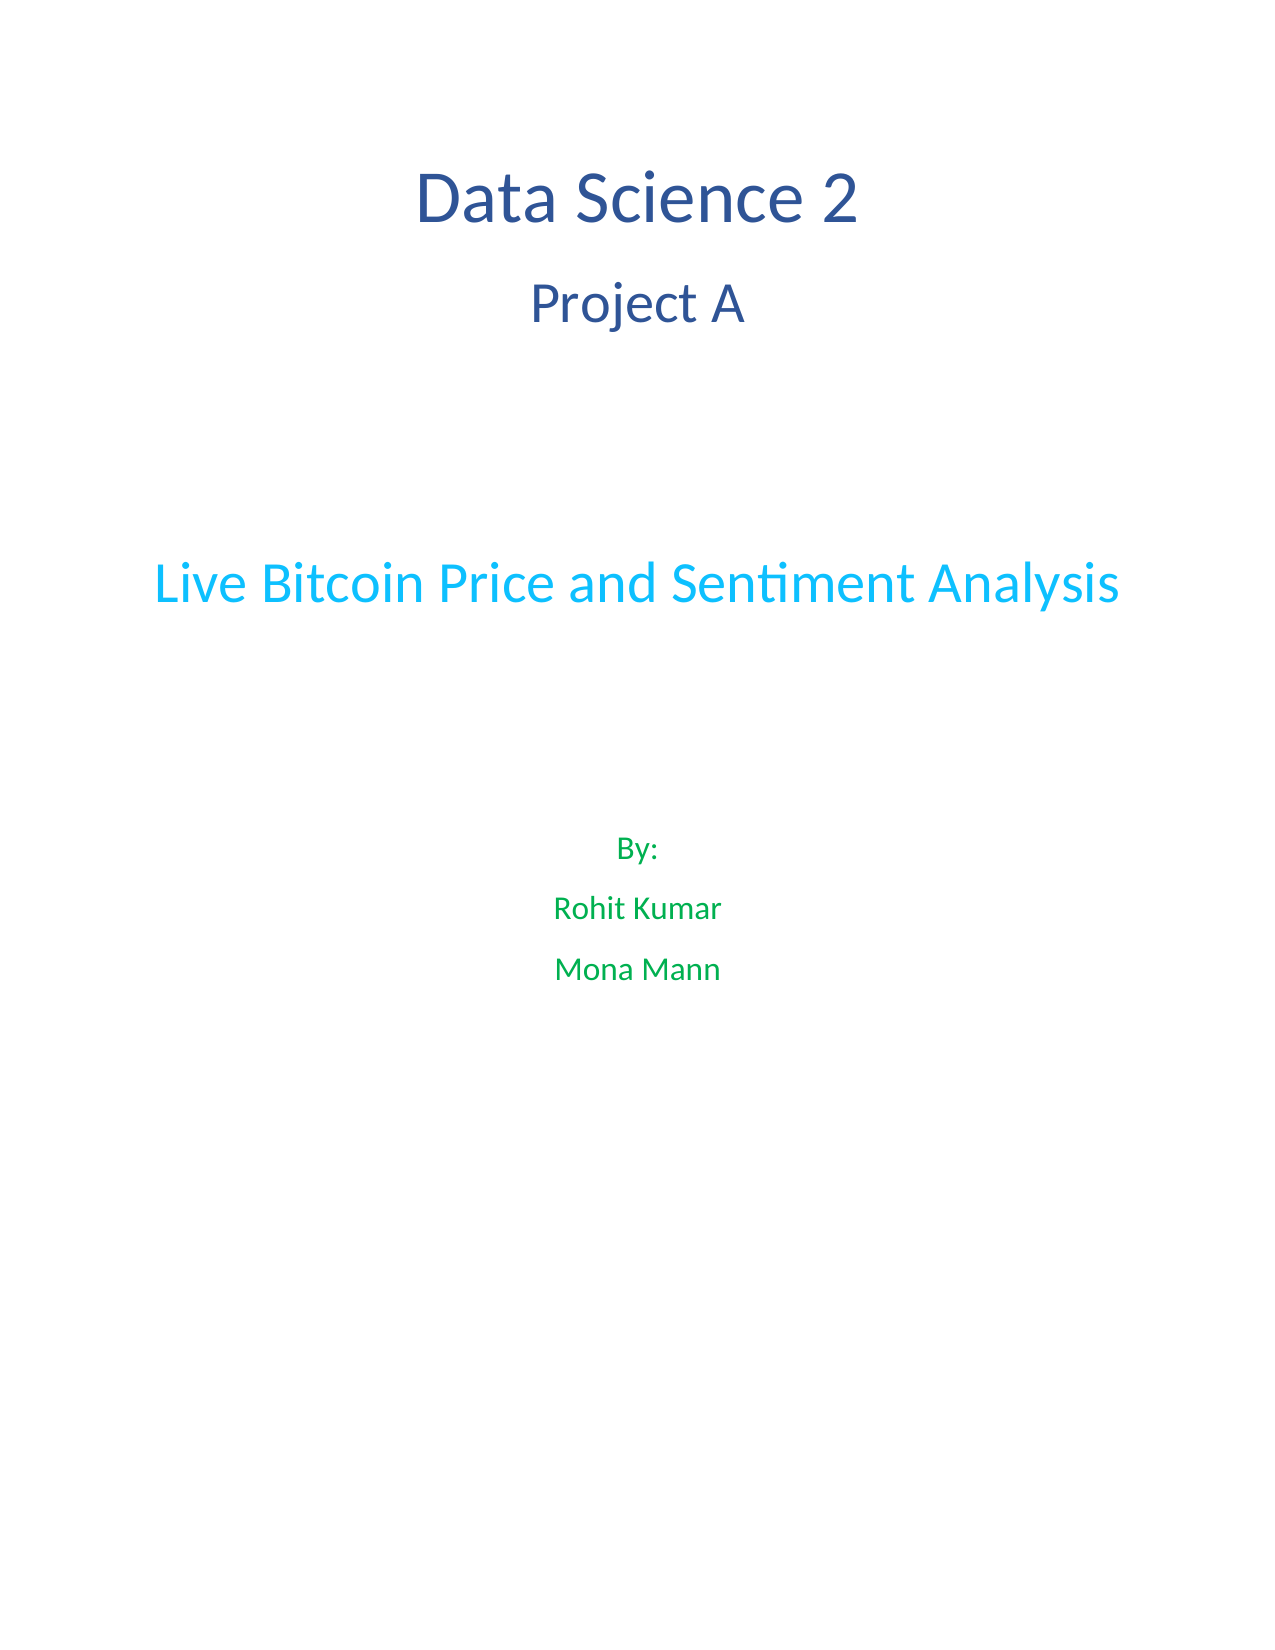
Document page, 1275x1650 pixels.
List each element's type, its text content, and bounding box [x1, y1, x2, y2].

text Project A [150, 266, 1125, 337]
text By: [150, 827, 1125, 867]
text Live Bitcoin Price and Sentiment Analysis [150, 546, 1125, 617]
text Mona Mann [150, 948, 1125, 989]
text Rohit Kumar [150, 887, 1125, 928]
text Data Science 2 [150, 150, 1125, 242]
